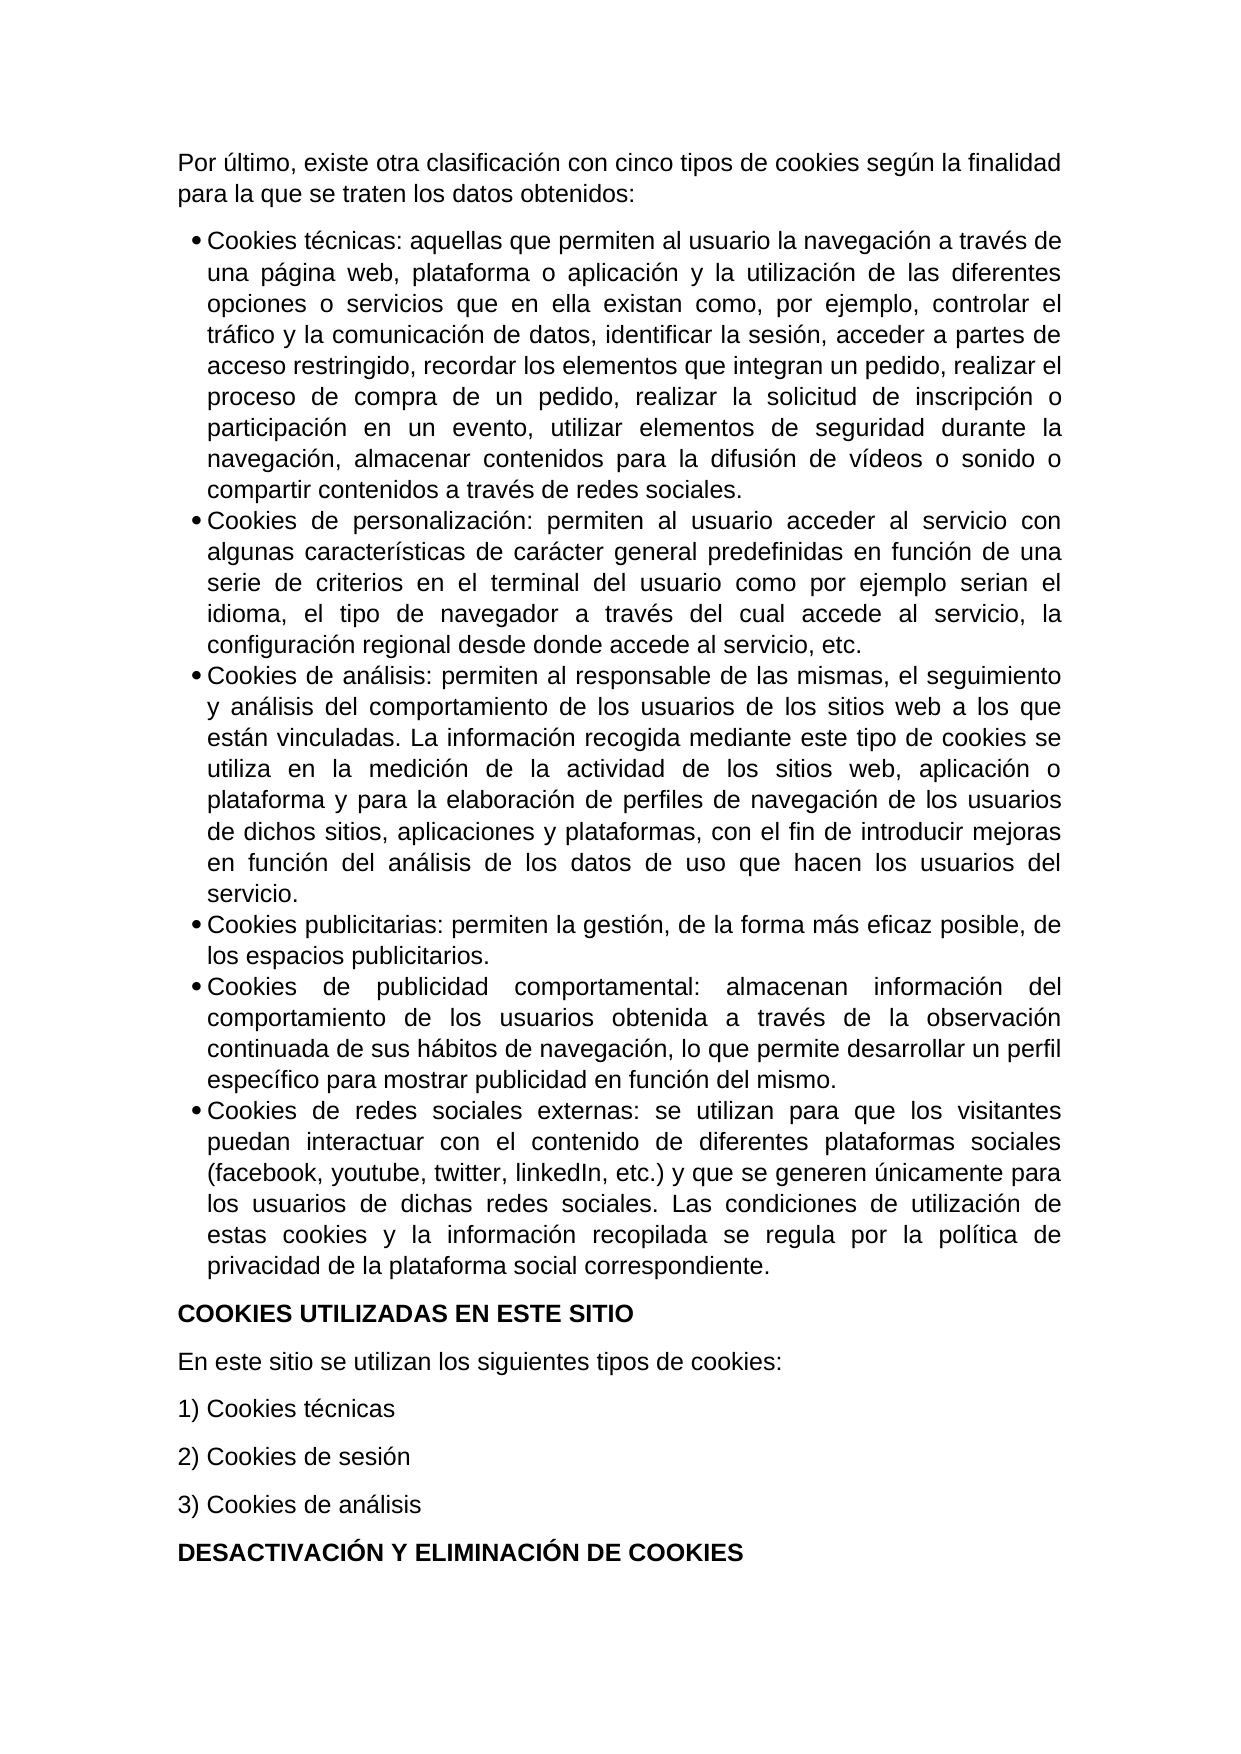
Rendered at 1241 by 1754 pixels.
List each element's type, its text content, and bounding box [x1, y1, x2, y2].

text 3) Cookies de análisis [177, 1490, 1063, 1519]
list Cookies de análisis: permiten al responsable de las mismas, el seguimiento y análisis del comportamiento de los usuarios de los sitios web a los que están vinculadas. La información recogida mediante este tipo de cookies se utiliza en la medición de la actividad de los sitios web, aplicación o plataforma y para la elaboración de perfiles de navegación de los usuarios de dichos sitios, aplicaciones y plataformas, con el fin de introducir mejoras en función del análisis de los datos de uso que hacen los usuarios del servicio. [192, 661, 1063, 907]
text Por último, existe otra clasificación con cinco tipos de cookies según la finalidad para la que se traten los datos obtenidos: [177, 148, 1063, 207]
list Cookies de personalización: permiten al usuario acceder al servicio con algunas características de carácter general predefinidas en función de una serie de criterios en el terminal del usuario como por ejemplo serian el idioma, el tipo de navegador a través del cual accede al servicio, la configuración regional desde donde accede al servicio, etc. [192, 506, 1063, 659]
list Cookies de redes sociales externas: se utilizan para que los visitantes puedan interactuar con el contenido de diferentes plataformas sociales (facebook, youtube, twitter, linkedIn, etc.) y que se generen únicamente para los usuarios de dichas redes sociales. Las condiciones de utilización de estas cookies y la información recopilada se regula por la política de privacidad de la plataforma social correspondiente. [192, 1096, 1063, 1280]
list Cookies de publicidad comportamental: almacenan información del comportamiento de los usuarios obtenida a través de la observación continuada de sus hábitos de navegación, lo que permite desarrollar un perfil específico para mostrar publicidad en función del mismo. [192, 972, 1063, 1094]
text COOKIES UTILIZADAS EN ESTE SITIO [177, 1299, 1063, 1328]
text 1) Cookies técnicas [177, 1394, 1063, 1423]
text 2) Cookies de sesión [177, 1442, 1063, 1471]
list Cookies técnicas: aquellas que permiten al usuario la navegación a través de una página web, plataforma o aplicación y la utilización de las diferentes opciones o servicios que en ella existan como, por ejemplo, controlar el tráfico y la comunicación de datos, identificar la sesión, acceder a partes de acceso restringido, recordar los elementos que integran un pedido, realizar el proceso de compra de un pedido, realizar la solicitud de inscripción o participación en un evento, utilizar elementos de seguridad durante la navegación, almacenar contenidos para la difusión de vídeos o sonido o compartir contenidos a través de redes sociales. [192, 226, 1063, 503]
text En este sitio se utilizan los siguientes tipos de cookies: [177, 1347, 1063, 1376]
text DESACTIVACIÓN Y ELIMINACIÓN DE COOKIES [177, 1538, 1063, 1566]
list Cookies publicitarias: permiten la gestión, de la forma más eficaz posible, de los espacios publicitarios. [192, 909, 1063, 969]
